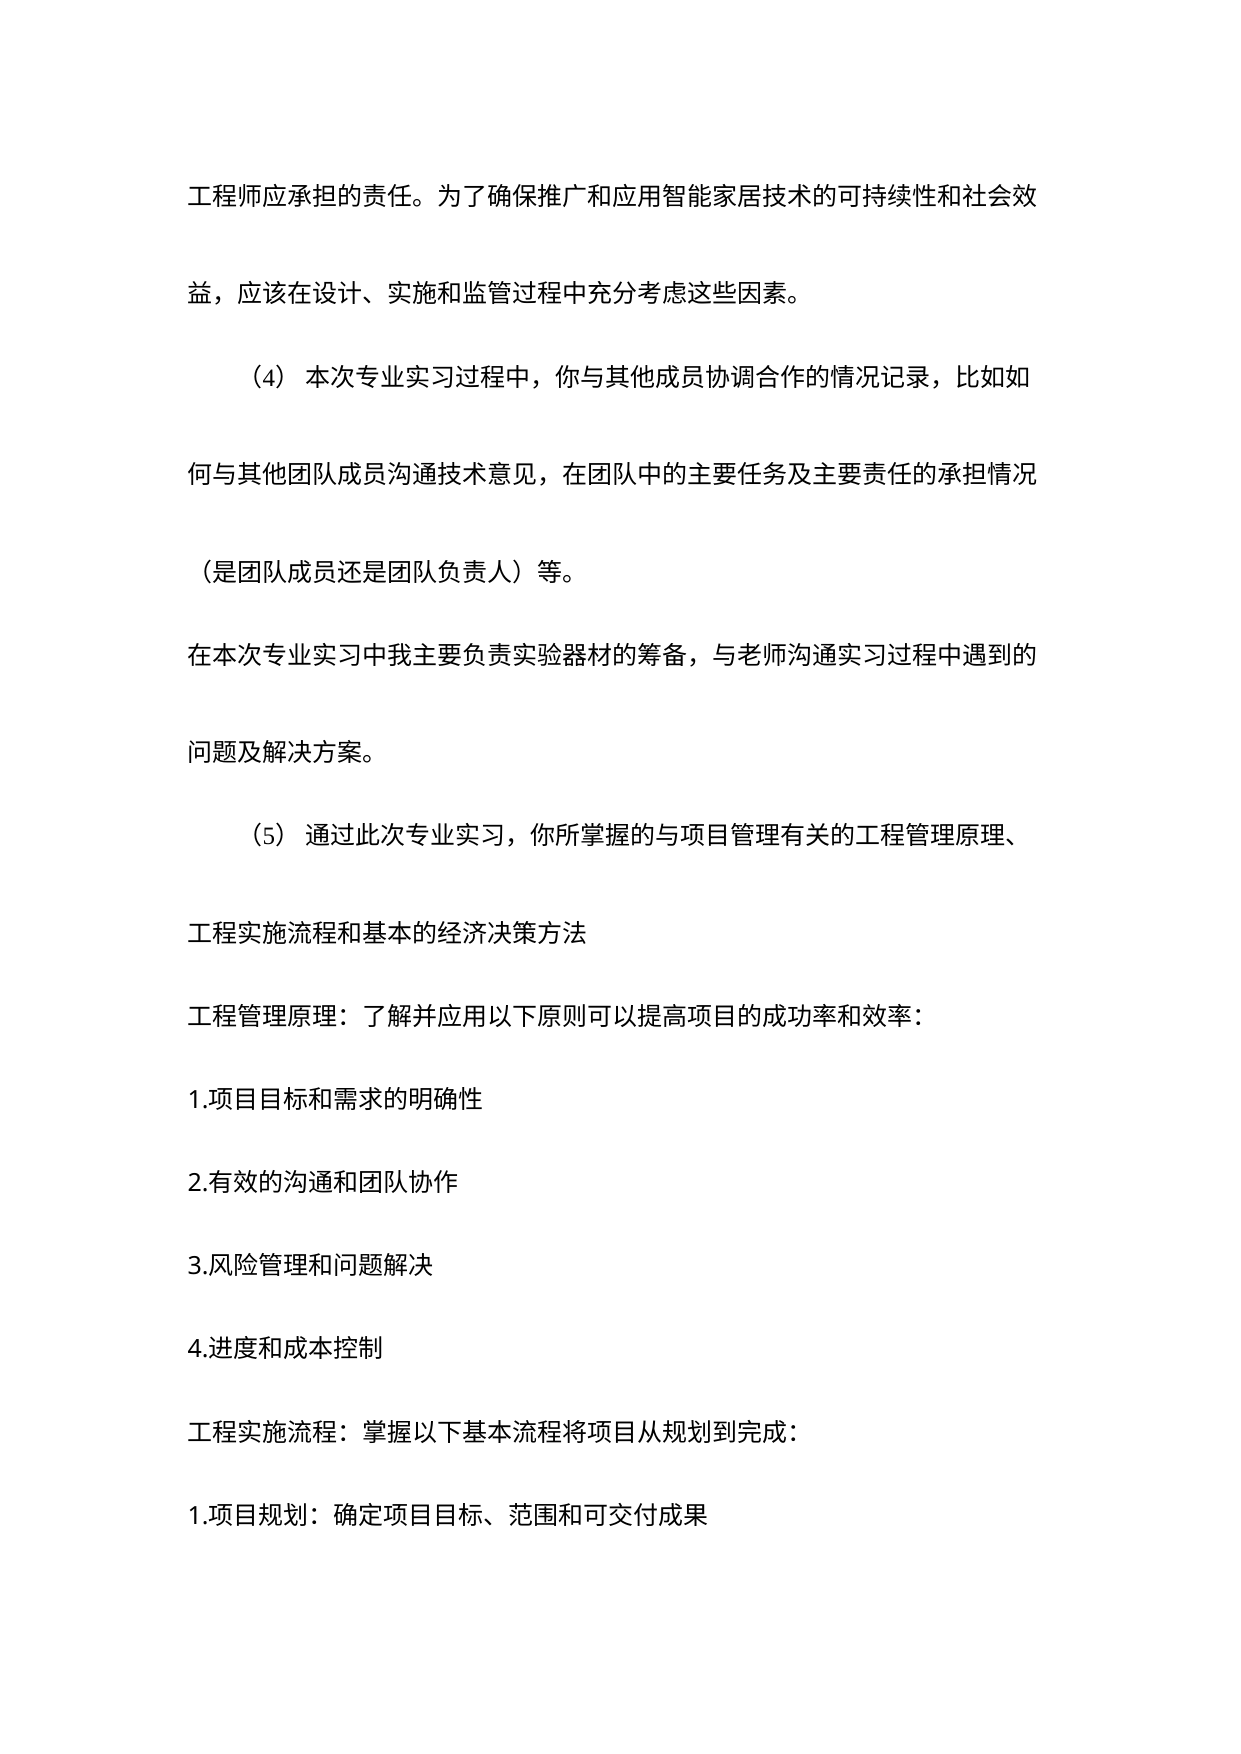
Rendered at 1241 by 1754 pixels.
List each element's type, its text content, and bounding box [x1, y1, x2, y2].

list 本次专业实习过程中，你与其他成员协调合作的情况记录，比如如何与其他团队成员沟通技术意见，在团队中的主要任务及主要责任的承担情况（是团队成员还是团队负责人）等。 [187, 343, 1053, 603]
list 1.项目规划：确定项目目标、范围和可交付成果 [187, 1481, 1053, 1546]
list 2.有效的沟通和团队协作 [187, 1148, 1053, 1213]
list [187, 162, 1053, 324]
list 在本次专业实习中我主要负责实验器材的筹备，与老师沟通实习过程中遇到的问题及解决方案。 [187, 621, 1053, 783]
list 工程实施流程：掌握以下基本流程将项目从规划到完成： [187, 1398, 1053, 1463]
list 1.项目目标和需求的明确性 [187, 1065, 1053, 1130]
list 工程管理原理：了解并应用以下原则可以提高项目的成功率和效率： [187, 982, 1053, 1047]
list 通过此次专业实习，你所掌握的与项目管理有关的工程管理原理、工程实施流程和基本的经济决策方法 [187, 801, 1053, 964]
list 3.风险管理和问题解决 [187, 1231, 1053, 1296]
list 4.进度和成本控制 [187, 1314, 1053, 1379]
